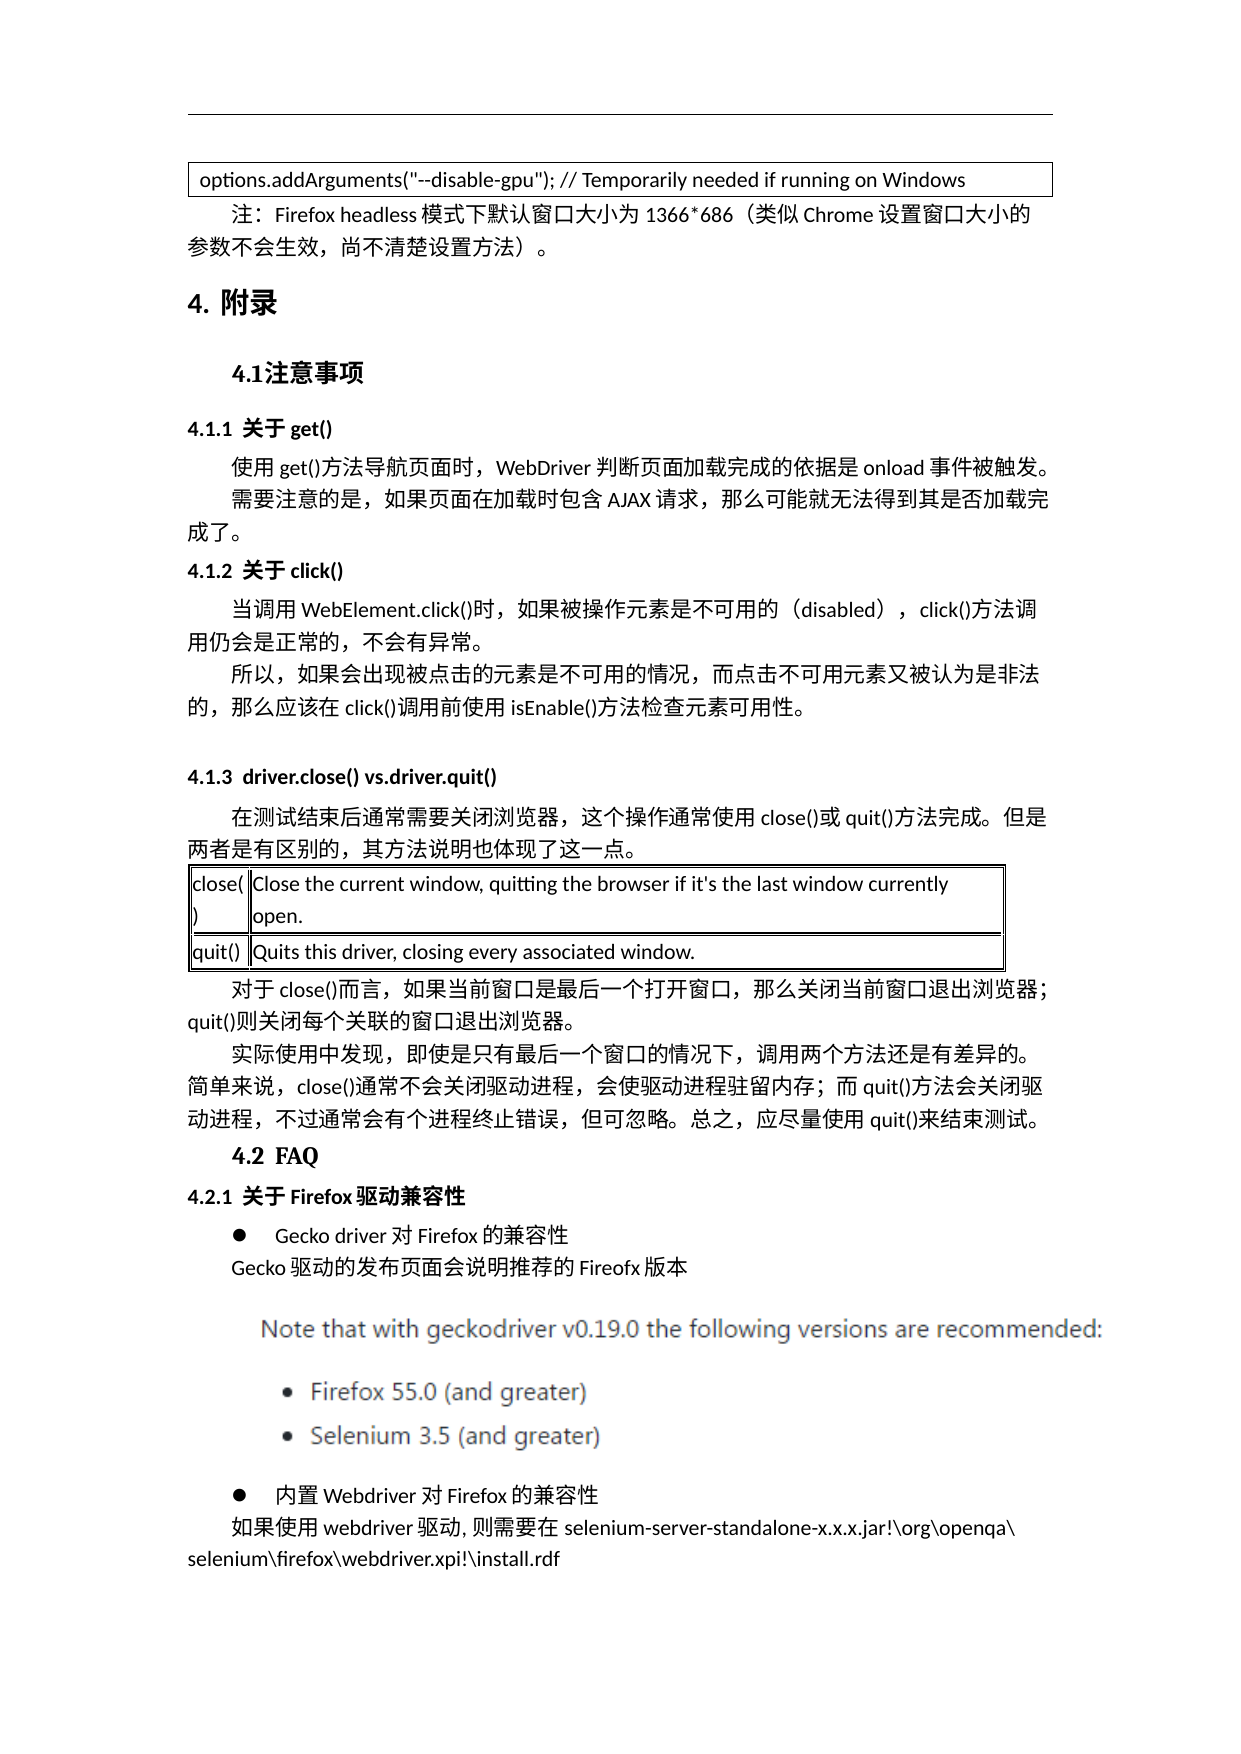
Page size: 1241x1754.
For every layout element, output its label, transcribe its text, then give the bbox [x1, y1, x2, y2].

text Gecko驱动的发布页面会说明推荐的Fireofx版本 [187, 1250, 1053, 1282]
subtitle 关于get() [187, 410, 1053, 443]
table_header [189, 163, 1052, 196]
list Gecko driver对Firefox的兼容性 [231, 1217, 1053, 1250]
subtitle 关于Firefox驱动兼容性 [187, 1179, 1053, 1211]
text 需要注意的是，如果页面在加载时包含AJAX请求，那么可能就无法得到其是否加载完成了。 [187, 482, 1053, 547]
text 实际使用中发现，即使是只有最后一个窗口的情况下，调用两个方法还是有差异的。简单来说，close()通常不会关闭驱动进程，会使驱动进程驻留内存；而quit()方法会关闭驱动进程，不过通常会有个进程终止错误，但可忽略。总之，应尽量使用quit()来结束测试。 [187, 1036, 1053, 1134]
table_header close() [192, 866, 250, 932]
text 在测试结束后通常需要关闭浏览器，这个操作通常使用close()或quit()方法完成。但是两者是有区别的，其方法说明也体现了这一点。 [187, 799, 1053, 864]
list 内置Webdriver对Firefox的兼容性 [231, 1477, 1053, 1510]
text 使用get()方法导航页面时，WebDriver 判断页面加载完成的依据是onload事件被触发。 [187, 449, 1053, 482]
subtitle 附录 [187, 268, 1053, 333]
text 对于close()而言，如果当前窗口是最后一个打开窗口，那么关闭当前窗口退出浏览器；quit()则关闭每个关联的窗口退出浏览器。 [187, 971, 1053, 1036]
subtitle 注意事项 [232, 339, 1053, 404]
picture [233, 1289, 1241, 1471]
text 注：Firefox headless模式下默认窗口大小为1366*686（类似Chrome设置窗口大小的参数不会生效，尚不清楚设置方法）。 [187, 197, 1053, 262]
subtitle 关于click() [187, 553, 1053, 585]
subtitle driver.close() vs.driver.quit() [187, 760, 1053, 793]
table_cell Quits this driver, closing every associated window. [250, 932, 1003, 968]
table_cell quit() [192, 932, 250, 968]
table_header Close the current window, quitting the browser if it's the last window currently open. [250, 868, 1003, 932]
text 如果使用webdriver驱动, 则需要在 selenium-server-standalone-x.x.x.jar!\org\openqa\selenium\firefox\webdriver.xpi!\install.rdf [187, 1510, 1053, 1575]
subtitle FAQ [232, 1140, 1053, 1172]
text 所以，如果会出现被点击的元素是不可用的情况，而点击不可用元素又被认为是非法的，那么应该在click()调用前使用isEnable()方法检查元素可用性。 [187, 657, 1053, 722]
text 当调用WebElement.click()时，如果被操作元素是不可用的（disabled），click()方法调用仍会是正常的，不会有异常。 [187, 592, 1053, 657]
